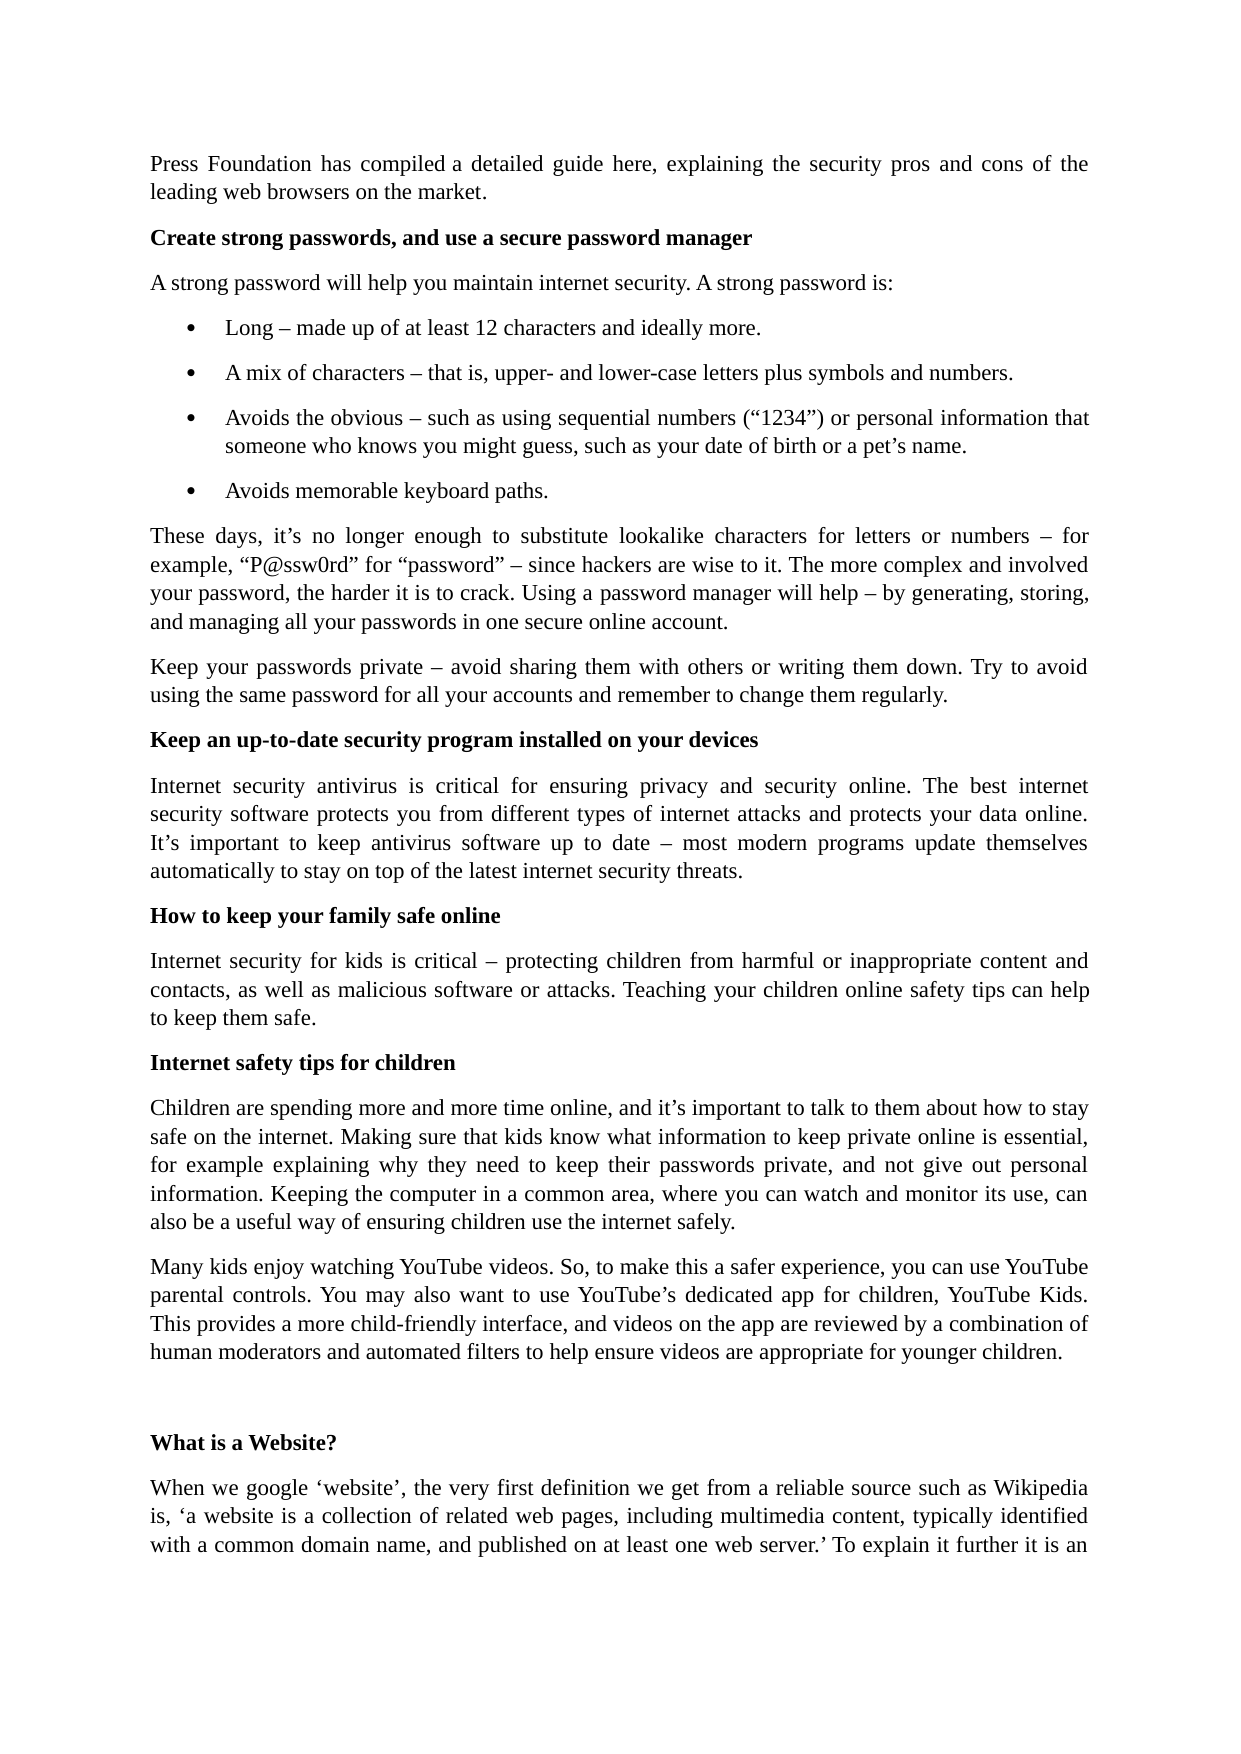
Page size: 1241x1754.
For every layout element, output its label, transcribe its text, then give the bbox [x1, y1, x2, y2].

text Create strong passwords, and use a secure password manager [150, 223, 1090, 250]
text Internet safety tips for children [150, 1049, 1090, 1076]
text Internet security for kids is critical – protecting children from harmful or inappropriate content and contacts, as well as malicious software or attacks. Teaching your children online safety tips can help to keep them safe. [150, 947, 1090, 1030]
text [150, 1474, 1090, 1557]
list Avoids memorable keyboard paths. [187, 477, 1090, 504]
list Avoids the obvious – such as using sequential numbers (“1234”) or personal information that someone who knows you might guess, such as your date of birth or a pet’s name. [187, 404, 1090, 459]
text Keep an up-to-date security program installed on your devices [150, 727, 1090, 753]
text Many kids enjoy watching YouTube videos. So, to make this a safer experience, you can use YouTube parental controls. You may also want to use YouTube’s dedicated app for children, YouTube Kids. This provides a more child-friendly interface, and videos on the app are reviewed by a combination of human moderators and automated filters to help ensure videos are appropriate for younger children. [150, 1253, 1090, 1365]
list A mix of characters – that is, upper- and lower-case letters plus symbols and numbers. [187, 359, 1090, 385]
text What is a Website? [150, 1429, 1090, 1455]
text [150, 150, 1090, 205]
text A strong password will help you maintain internet security. A strong password is: [150, 269, 1090, 295]
text How to keep your family safe online [150, 902, 1090, 928]
text Keep your passwords private – avoid sharing them with others or writing them down. Try to avoid using the same password for all your accounts and remember to change them regularly. [150, 653, 1090, 708]
text Children are spending more and more time online, and it’s important to talk to them about how to stay safe on the internet. Making sure that kids know what information to keep private online is essential, for example explaining why they need to keep their passwords private, and not give out personal information. Keeping the computer in a common area, where you can watch and monitor its use, can also be a useful way of ensuring children use the internet safely. [150, 1094, 1090, 1234]
text Internet security antivirus is critical for ensuring privacy and security online. The best internet security software protects you from different types of internet attacks and protects your data online. It’s important to keep antivirus software up to date – most modern programs update themselves automatically to stay on top of the latest internet security threats. [150, 772, 1090, 883]
text These days, it’s no longer enough to substitute lookalike characters for letters or numbers – for example, “P@ssw0rd” for “password” – since hackers are wise to it. The more complex and involved your password, the harder it is to crack. Using a password manager will help – by generating, storing, and managing all your passwords in one secure online account. [150, 523, 1090, 634]
list Long – made up of at least 12 characters and ideally more. [187, 314, 1090, 340]
